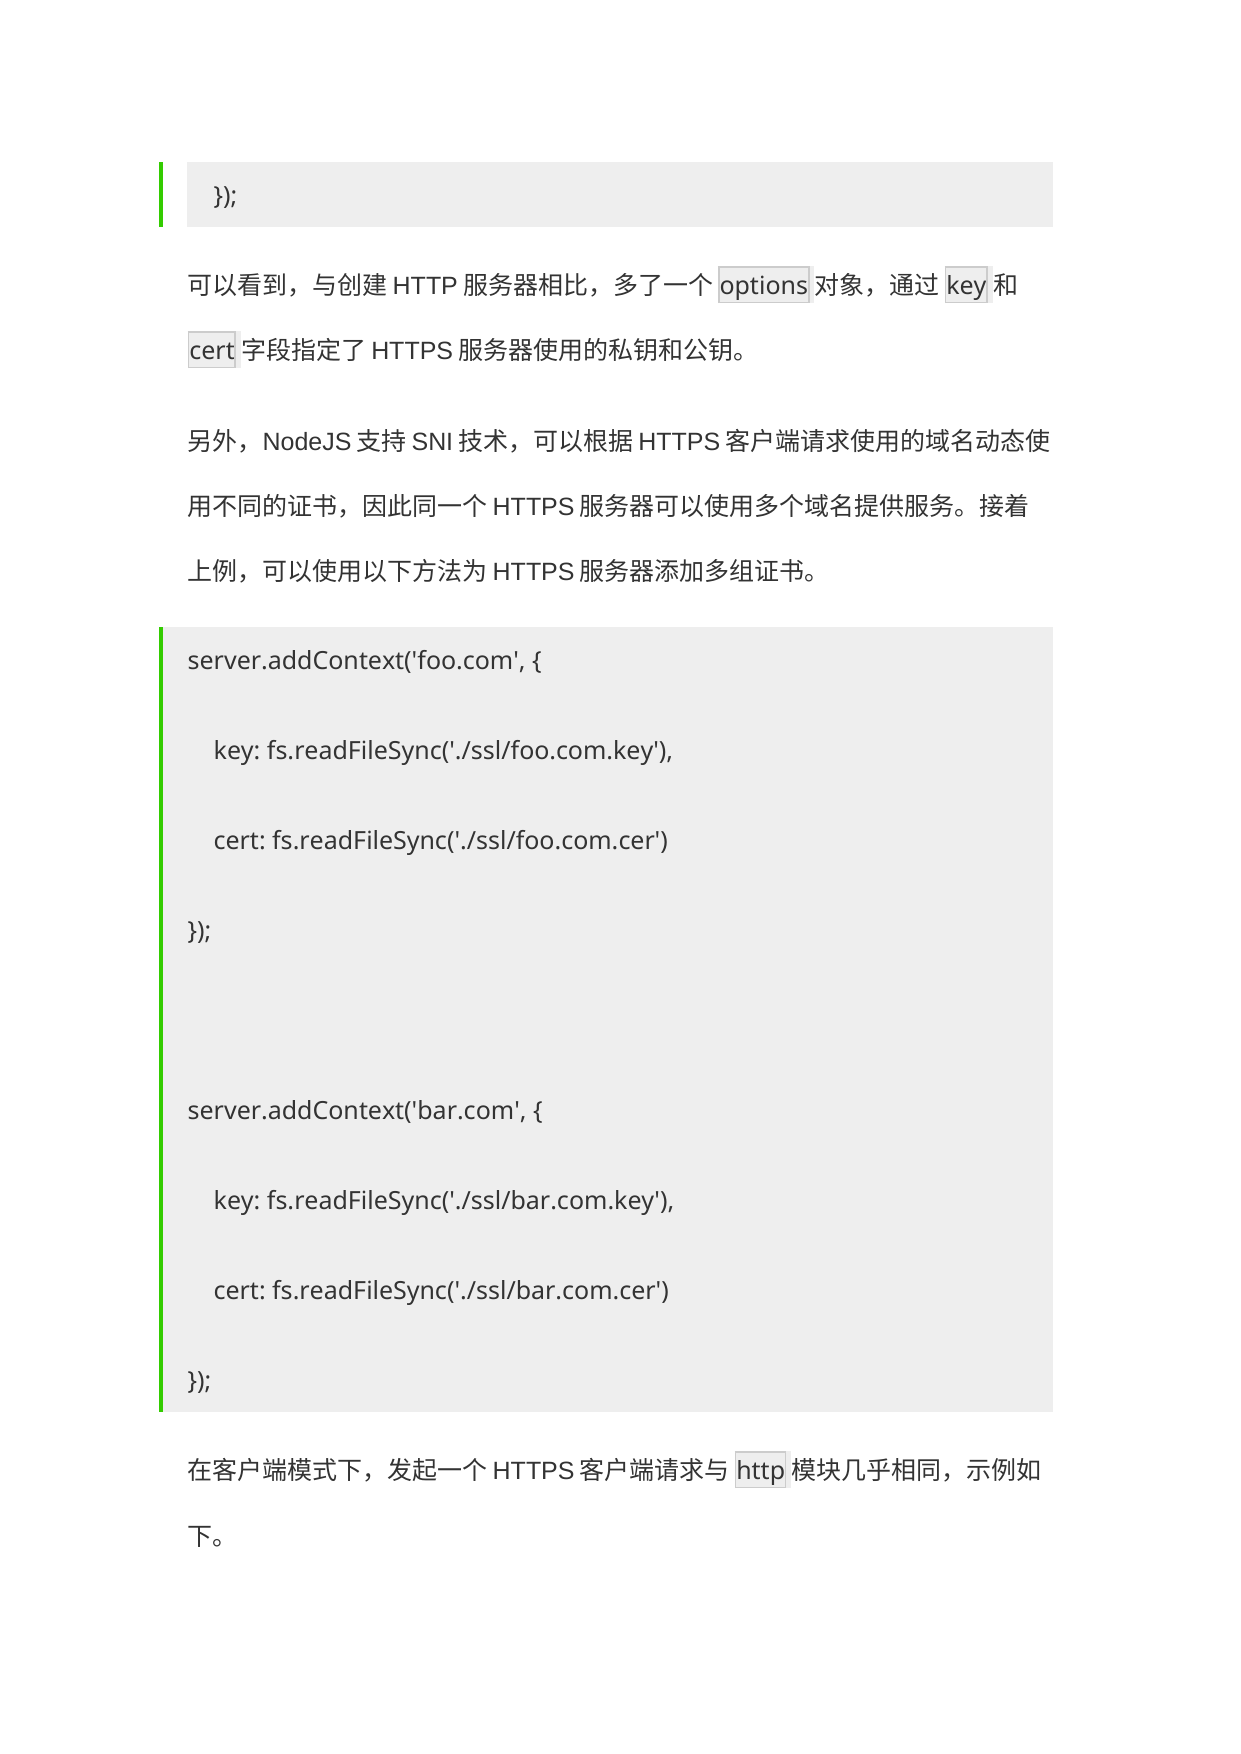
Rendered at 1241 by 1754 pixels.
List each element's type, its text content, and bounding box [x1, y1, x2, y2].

text server.addContext('bar.com', { [163, 1077, 1053, 1142]
text 另外，NodeJS支持SNI技术，可以根据HTTPS客户端请求使用的域名动态使用不同的证书，因此同一个HTTPS服务器可以使用多个域名提供服务。接着上例，可以使用以下方法为HTTPS服务器添加多组证书。 [187, 407, 1053, 602]
text }); [187, 162, 1053, 227]
text cert: fs.readFileSync('./ssl/bar.com.cer') [163, 1257, 1053, 1322]
text }); [163, 1347, 1053, 1412]
text server.addContext('foo.com', { [163, 627, 1053, 692]
text 在客户端模式下，发起一个HTTPS客户端请求与http模块几乎相同，示例如下。 [187, 1437, 1053, 1567]
text }); [163, 897, 1053, 962]
text cert: fs.readFileSync('./ssl/foo.com.cer') [163, 807, 1053, 872]
text key: fs.readFileSync('./ssl/bar.com.key'), [163, 1167, 1053, 1232]
text key: fs.readFileSync('./ssl/foo.com.key'), [163, 717, 1053, 782]
text 可以看到，与创建HTTP服务器相比，多了一个options对象，通过key和cert字段指定了HTTPS服务器使用的私钥和公钥。 [187, 252, 1053, 382]
